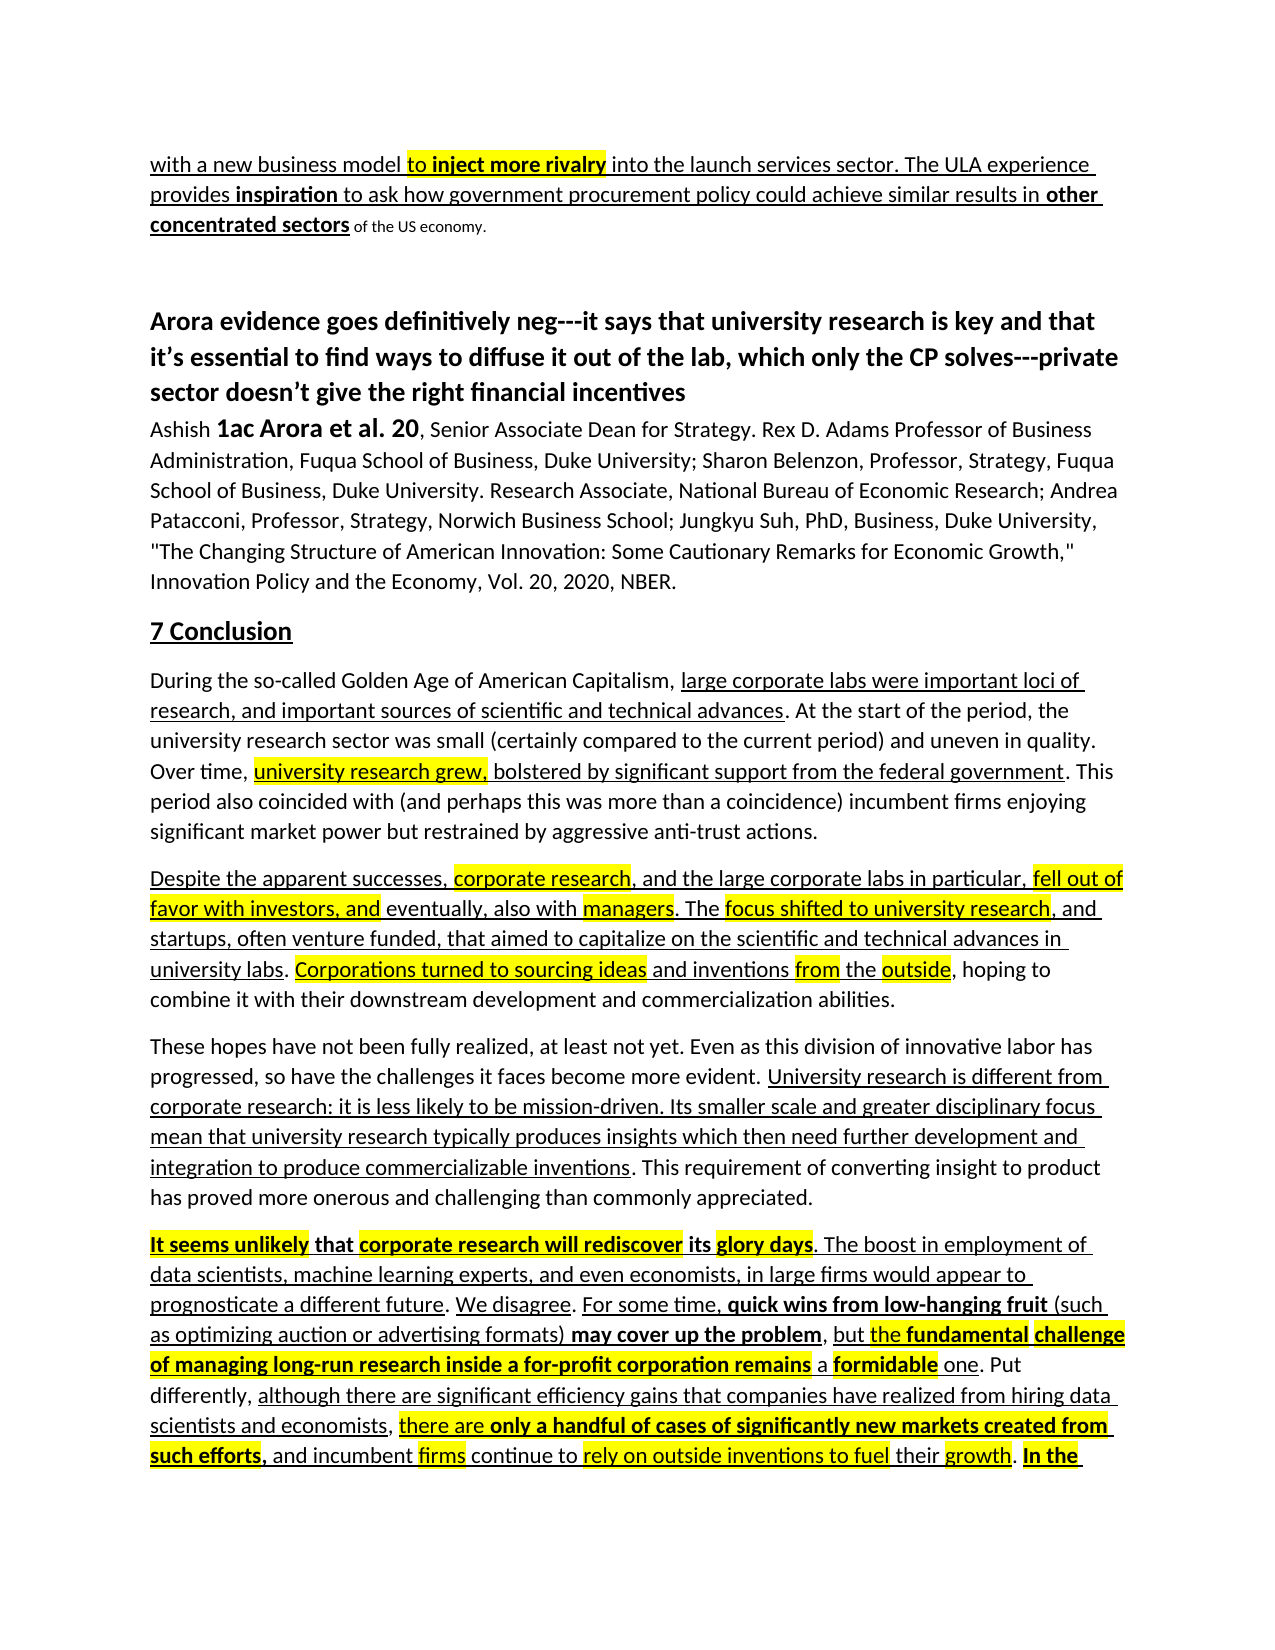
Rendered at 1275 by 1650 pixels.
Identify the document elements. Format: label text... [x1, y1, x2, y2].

text Ashish 1ac Arora et al. 20, Senior Associate Dean for Strategy. Rex D. Adams Professor of Business Administration, Fuqua School of Business, Duke University; Sharon Belenzon, Professor, Strategy, Fuqua School of Business, Duke University. Research Associate, National Bureau of Economic Research; Andrea Patacconi, Professor, Strategy, Norwich Business School; Jungkyu Suh, PhD, Business, Duke University, "The Changing Structure of American Innovation: Some Cautionary Remarks for Economic Growth," Innovation Policy and the Economy, Vol. 20, 2020, NBER. [150, 411, 1125, 595]
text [150, 1230, 1125, 1469]
text Despite the apparent successes, corporate research, and the large corporate labs in particular, fell out of favor with investors, and eventually, also with managers. The focus shifted to university research, and startups, often venture funded, that aimed to capitalize on the scientific and technical advances in university labs. Corporations turned to sourcing ideas and inventions from the outside, hoping to combine it with their downstream development and commercialization abilities. [150, 864, 1125, 1013]
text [150, 150, 1125, 238]
text 7 Conclusion [150, 614, 1125, 647]
subtitle Arora evidence goes definitively neg---it says that university research is key and that it’s essential to find ways to diffuse it out of the lab, which only the CP solves---private sector doesn’t give the right financial incentives [150, 304, 1125, 408]
text During the so-called Golden Age of American Capitalism, large corporate labs were important loci of research, and important sources of scientific and technical advances. At the start of the period, the university research sector was small (certainly compared to the current period) and uneven in quality. Over time, university research grew, bolstered by significant support from the federal government. This period also coincided with (and perhaps this was more than a coincidence) incumbent firms enjoying significant market power but restrained by aggressive anti-trust actions. [150, 666, 1125, 845]
text These hopes have not been fully realized, at least not yet. Even as this division of innovative labor has progressed, so have the challenges it faces become more evident. University research is different from corporate research: it is less likely to be mission-driven. Its smaller scale and greater disciplinary focus mean that university research typically produces insights which then need further development and integration to produce commercializable inventions. This requirement of converting insight to product has proved more onerous and challenging than commonly appreciated. [150, 1032, 1125, 1211]
